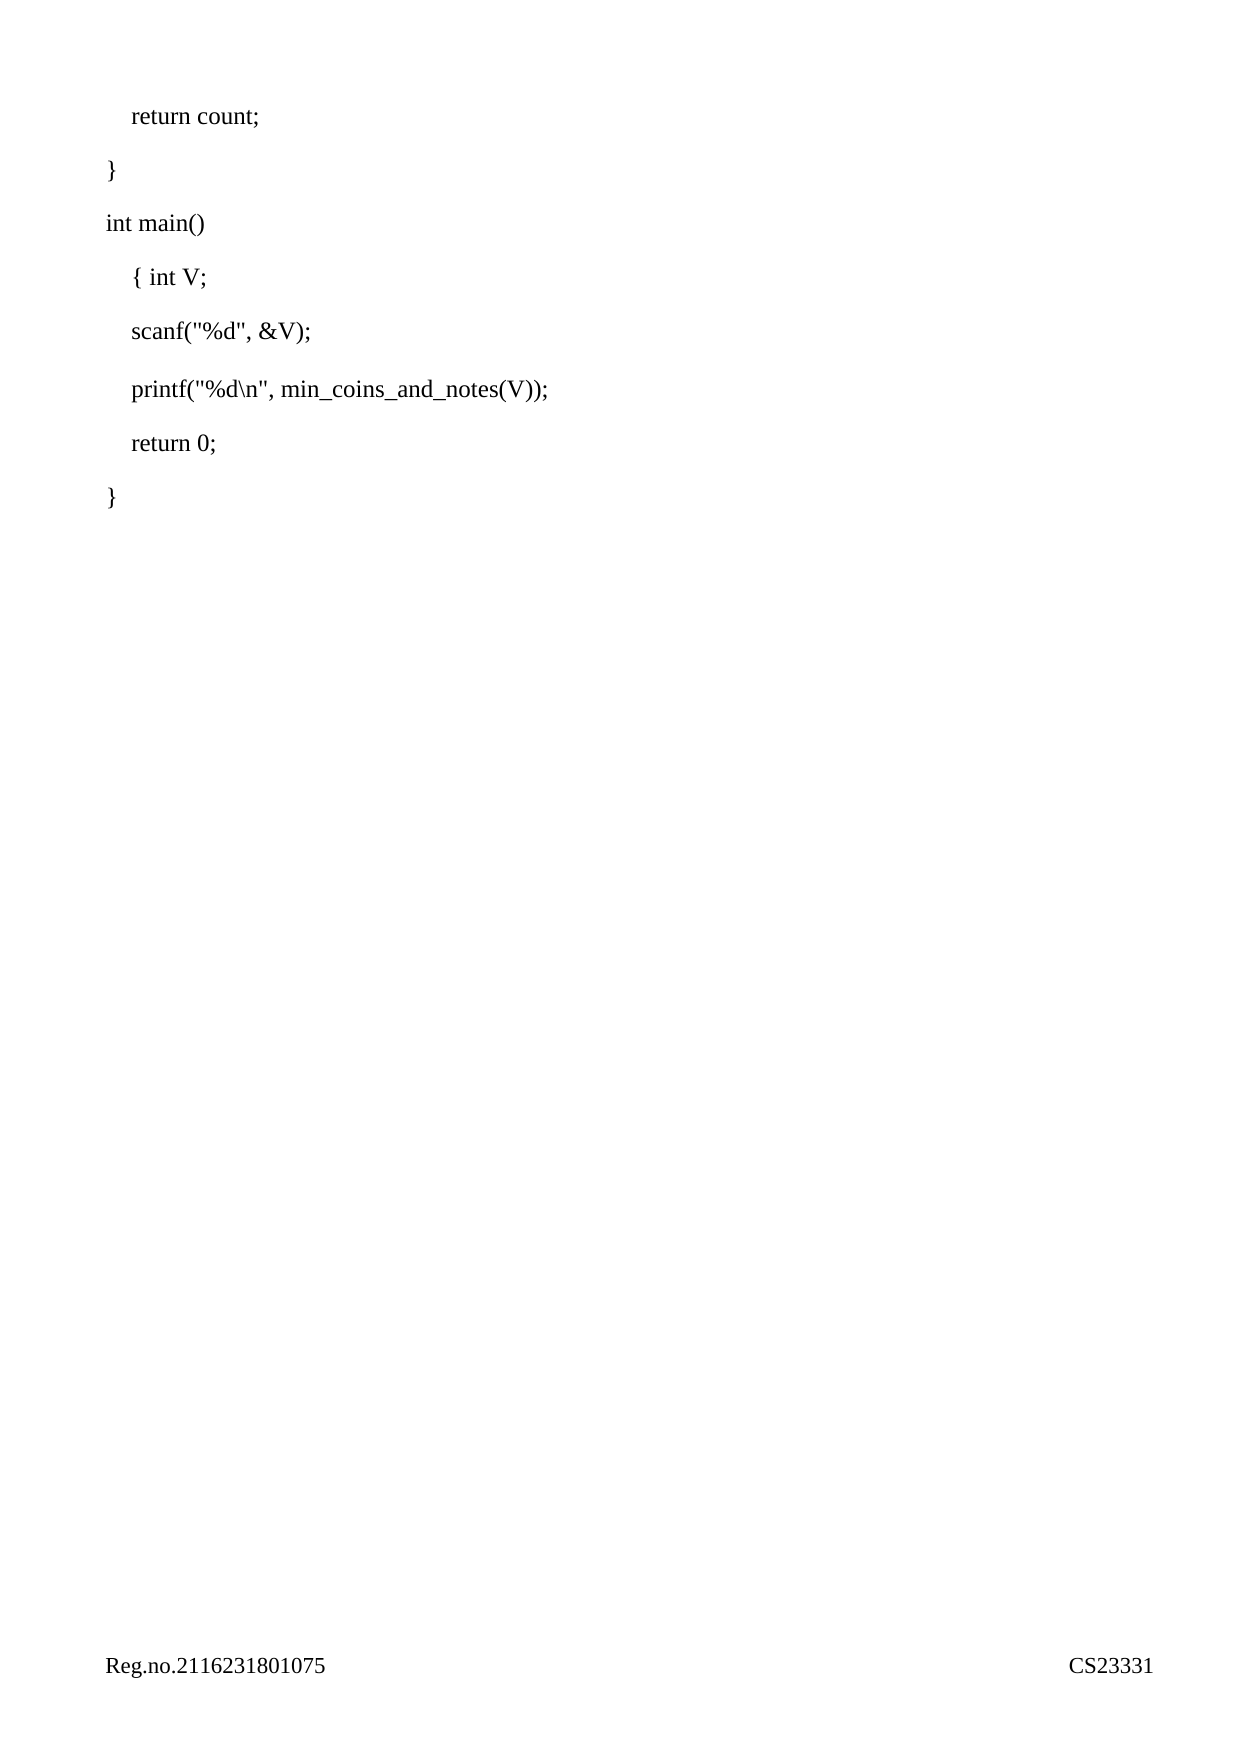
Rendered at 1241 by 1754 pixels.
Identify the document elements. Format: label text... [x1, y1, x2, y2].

text } [106, 482, 1155, 511]
text } [106, 155, 1155, 183]
text scanf("%d", &V); [131, 316, 1155, 345]
text int main() { int V; [106, 208, 244, 291]
text printf("%d\n", min_coins_and_notes(V)); return 0; [131, 374, 593, 457]
text return count; [131, 101, 1155, 129]
